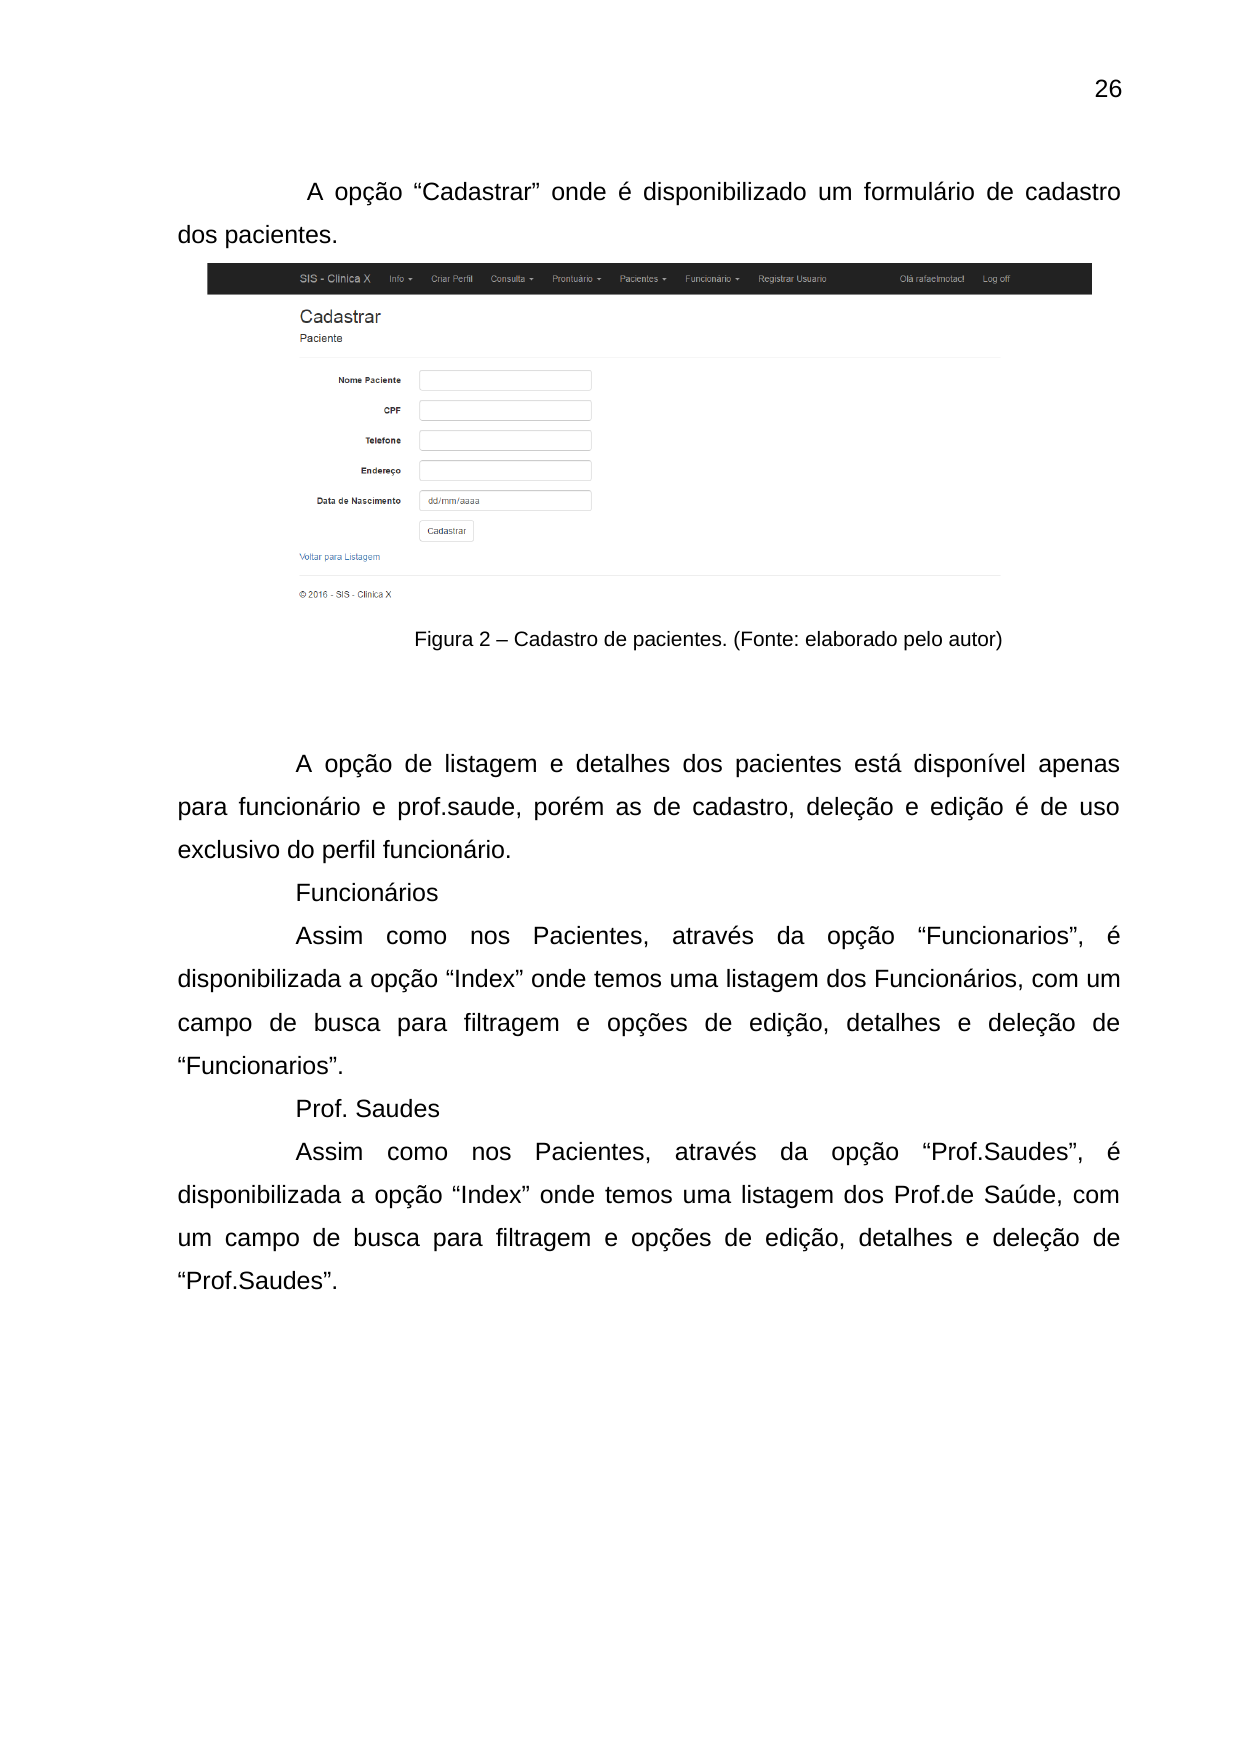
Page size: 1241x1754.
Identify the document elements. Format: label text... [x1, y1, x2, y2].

text A opção “Cadastrar” onde é disponibilizado um formulário de cadastro dos pacientes. [177, 177, 1122, 249]
text Assim como nos Pacientes, através da opção “Funcionarios”, é disponibilizada a opção “Index” onde temos uma listagem dos Funcionários, com um campo de busca para filtragem e opções de edição, detalhes e deleção de “Funcionarios”. [177, 921, 1122, 1079]
text A opção de listagem e detalhes dos pacientes está disponível apenas para funcionário e prof.saude, porém as de cadastro, deleção e edição é de uso exclusivo do perfil funcionário. [177, 749, 1122, 864]
text Funcionários [177, 878, 1122, 907]
text Prof. Saudes [177, 1094, 1122, 1122]
text Figura 2 – Cadastro de pacientes. (Fonte: elaborado pelo autor) [177, 627, 1122, 651]
text Assim como nos Pacientes, através da opção “Prof.Saudes”, é disponibilizada a opção “Index” onde temos uma listagem dos Prof.de Saúde, com um campo de busca para filtragem e opções de edição, detalhes e deleção de “Prof.Saudes”. [177, 1137, 1122, 1295]
picture [207, 263, 1092, 613]
